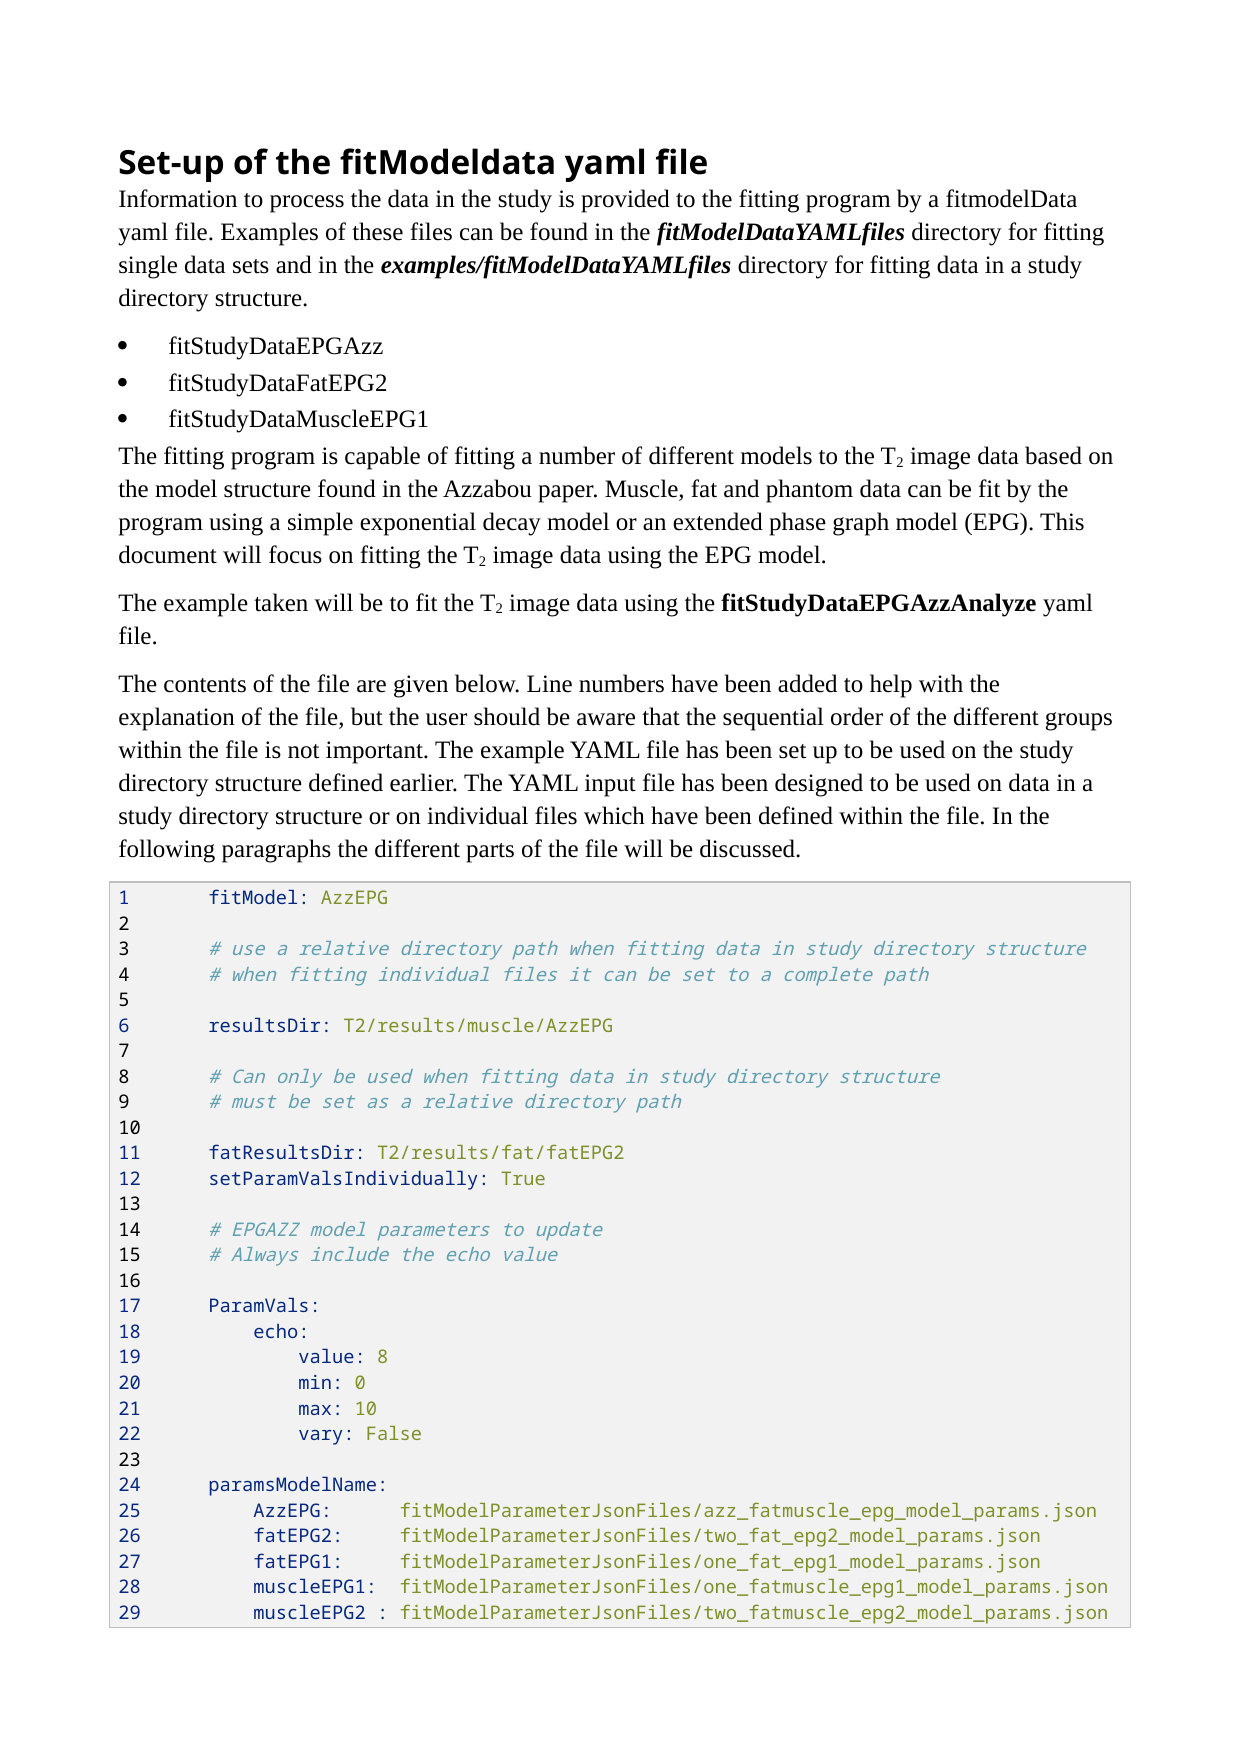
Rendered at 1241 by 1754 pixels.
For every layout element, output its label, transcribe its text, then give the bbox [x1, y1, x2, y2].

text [110, 883, 1130, 1627]
list fitStudyDataFatEPG2 [118, 368, 1122, 397]
text The example taken will be to fit the T2 image data using the fitStudyDataEPGAzzAnalyze yaml file. [118, 588, 1122, 650]
text Information to process the data in the study is provided to the fitting program by a fitmodelData yaml file. Examples of these files can be found in the fitModelDataYAMLfiles directory for fitting single data sets and in the examples/fitModelDataYAMLfiles directory for fitting data in a study directory structure. [118, 184, 1122, 312]
text The fitting program is capable of fitting a number of different models to the T2 image data based on the model structure found in the Azzabou paper. Muscle, fat and phantom data can be fit by the program using a simple exponential decay model or an extended phase graph model (EPG). This document will focus on fitting the T2 image data using the EPG model. [118, 441, 1122, 569]
list fitStudyDataEPGAzz [118, 331, 1122, 360]
subtitle Set-up of the fitModeldata yaml file [118, 139, 1122, 184]
list fitStudyDataMuscleEPG1 [118, 404, 1122, 433]
text The contents of the file are given below. Line numbers have been added to help with the explanation of the file, but the user should be aware that the sequential order of the different groups within the file is not important. The example YAML file has been set up to be used on the study directory structure defined earlier. The YAML input file has been designed to be used on data in a study directory structure or on individual files which have been defined within the file. In the following paragraphs the different parts of the file will be discussed. [118, 669, 1122, 862]
